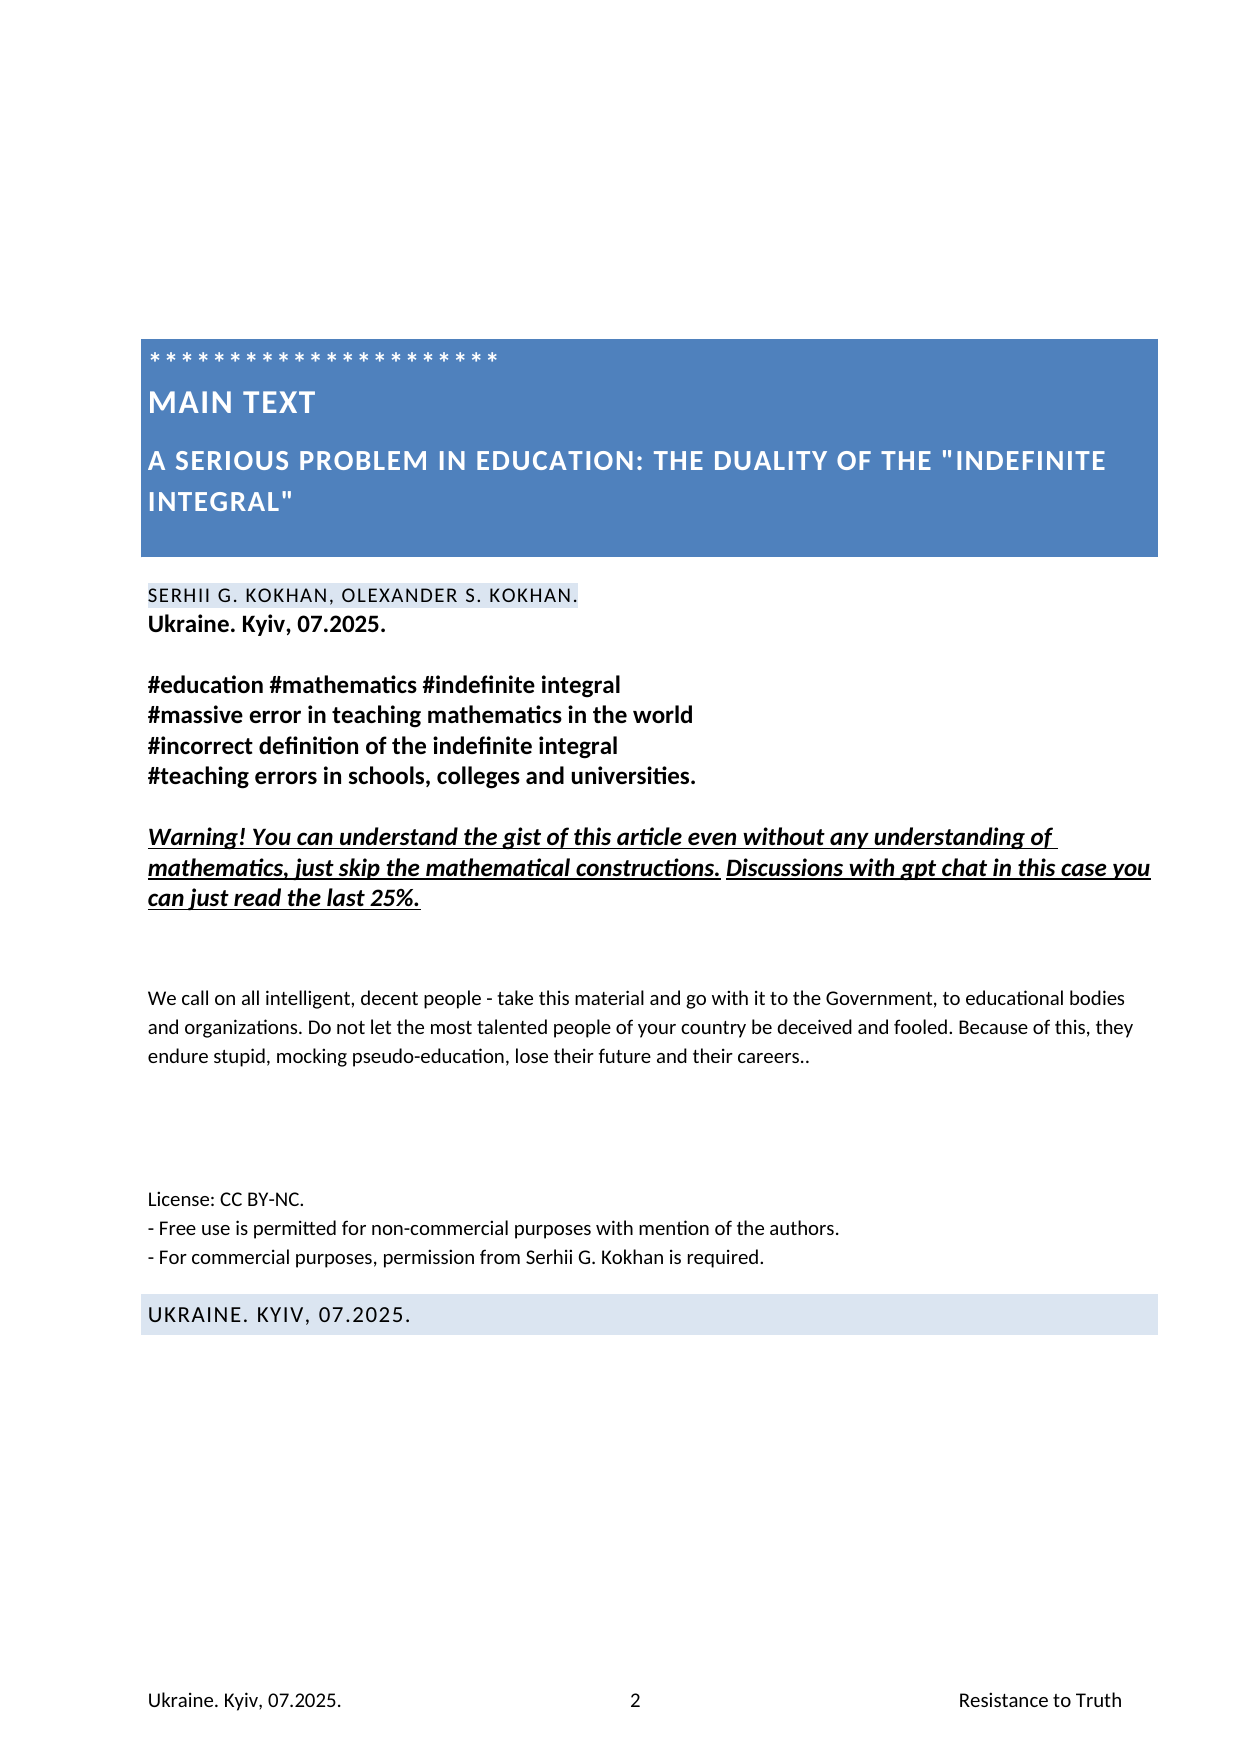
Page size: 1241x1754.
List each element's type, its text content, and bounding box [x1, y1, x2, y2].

subtitle Ukraine. Kyiv, 07.2025. [148, 1301, 1152, 1329]
text Serhii G. Kokhan, Olexander S. Kokhan. Ukraine. Kyiv, 07.2025. #education #mathematics #indefinite integral #massive error in teaching mathematics in the world #incorrect definition of the indefinite integral #teaching errors in schools, colleges and universities. Warning! You can understand the gist of this article even without any understanding of mathematics, just skip the mathematical constructions. Discussions with gpt chat in this case you can just read the last 25%. [148, 582, 1152, 913]
text License: CC BY-NC. - Free use is permitted for non-commercial purposes with mention of the authors. - For commercial purposes, permission from Serhii G. Kokhan is required. [148, 1186, 1152, 1270]
subtitle ********************** Main text [148, 345, 1152, 422]
subtitle A Serious Problem in Education: The Duality of the "Indefinite Integral" [148, 436, 1152, 551]
text We call on all intelligent, decent people - take this material and go with it to the Government, to educational bodies and organizations. Do not let the most talented people of your country be deceived and fooled. Because of this, they endure stupid, mocking pseudo-education, lose their future and their careers.. [148, 985, 1152, 1069]
